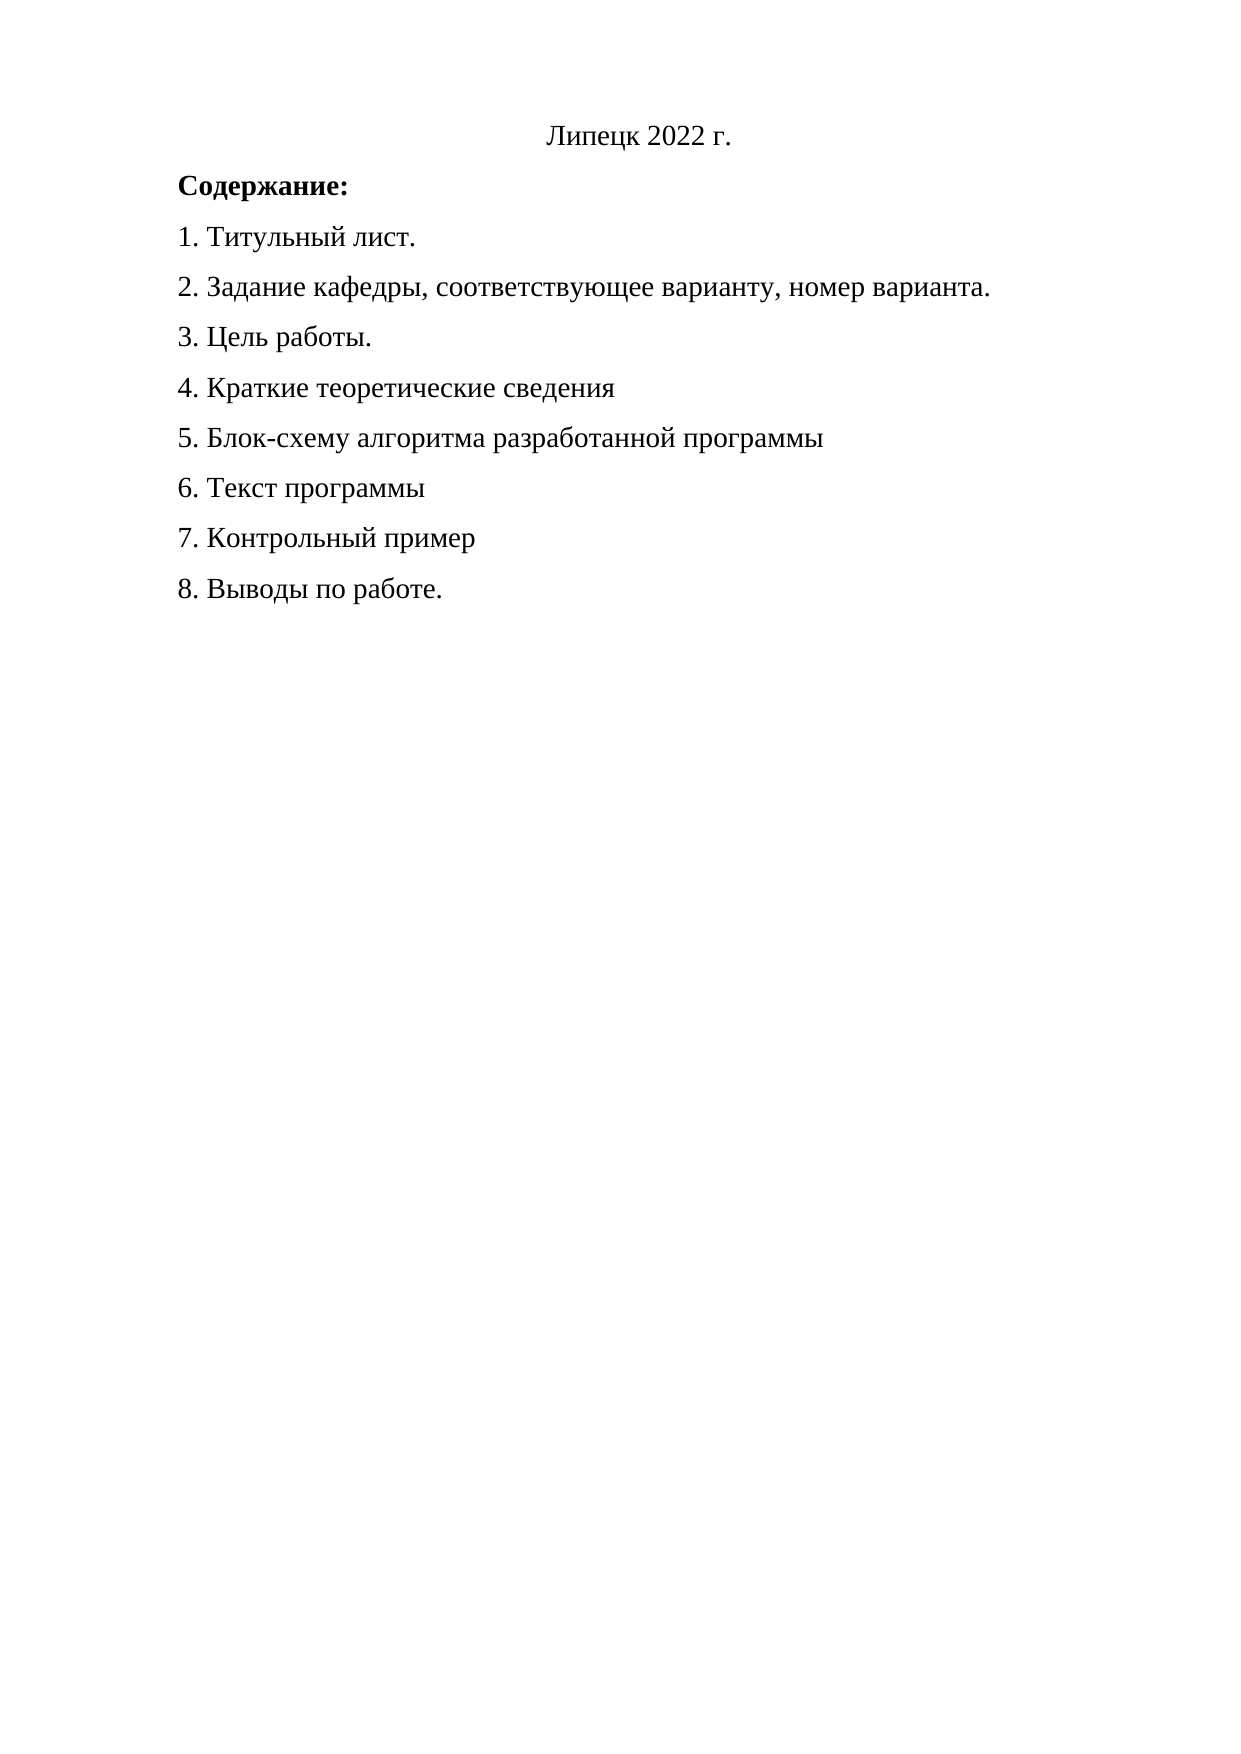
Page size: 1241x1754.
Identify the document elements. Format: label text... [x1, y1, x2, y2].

text 3. Цель работы. [177, 319, 1152, 353]
text Липецк 2022 г. [177, 118, 1152, 152]
text 1. Титульный лист. [177, 219, 1152, 252]
text 2. Задание кафедры, соответствующее варианту, номер варианта. [177, 269, 1152, 303]
text 4. Краткие теоретические сведения [177, 370, 1152, 403]
text 8. Выводы по работе. [177, 571, 1152, 604]
text Содержание: [177, 168, 1152, 202]
text 6. Текст программы [177, 470, 1152, 504]
text 7. Контрольный пример [177, 521, 1152, 554]
text 5. Блок-схему алгоритма разработанной программы [177, 420, 1152, 453]
